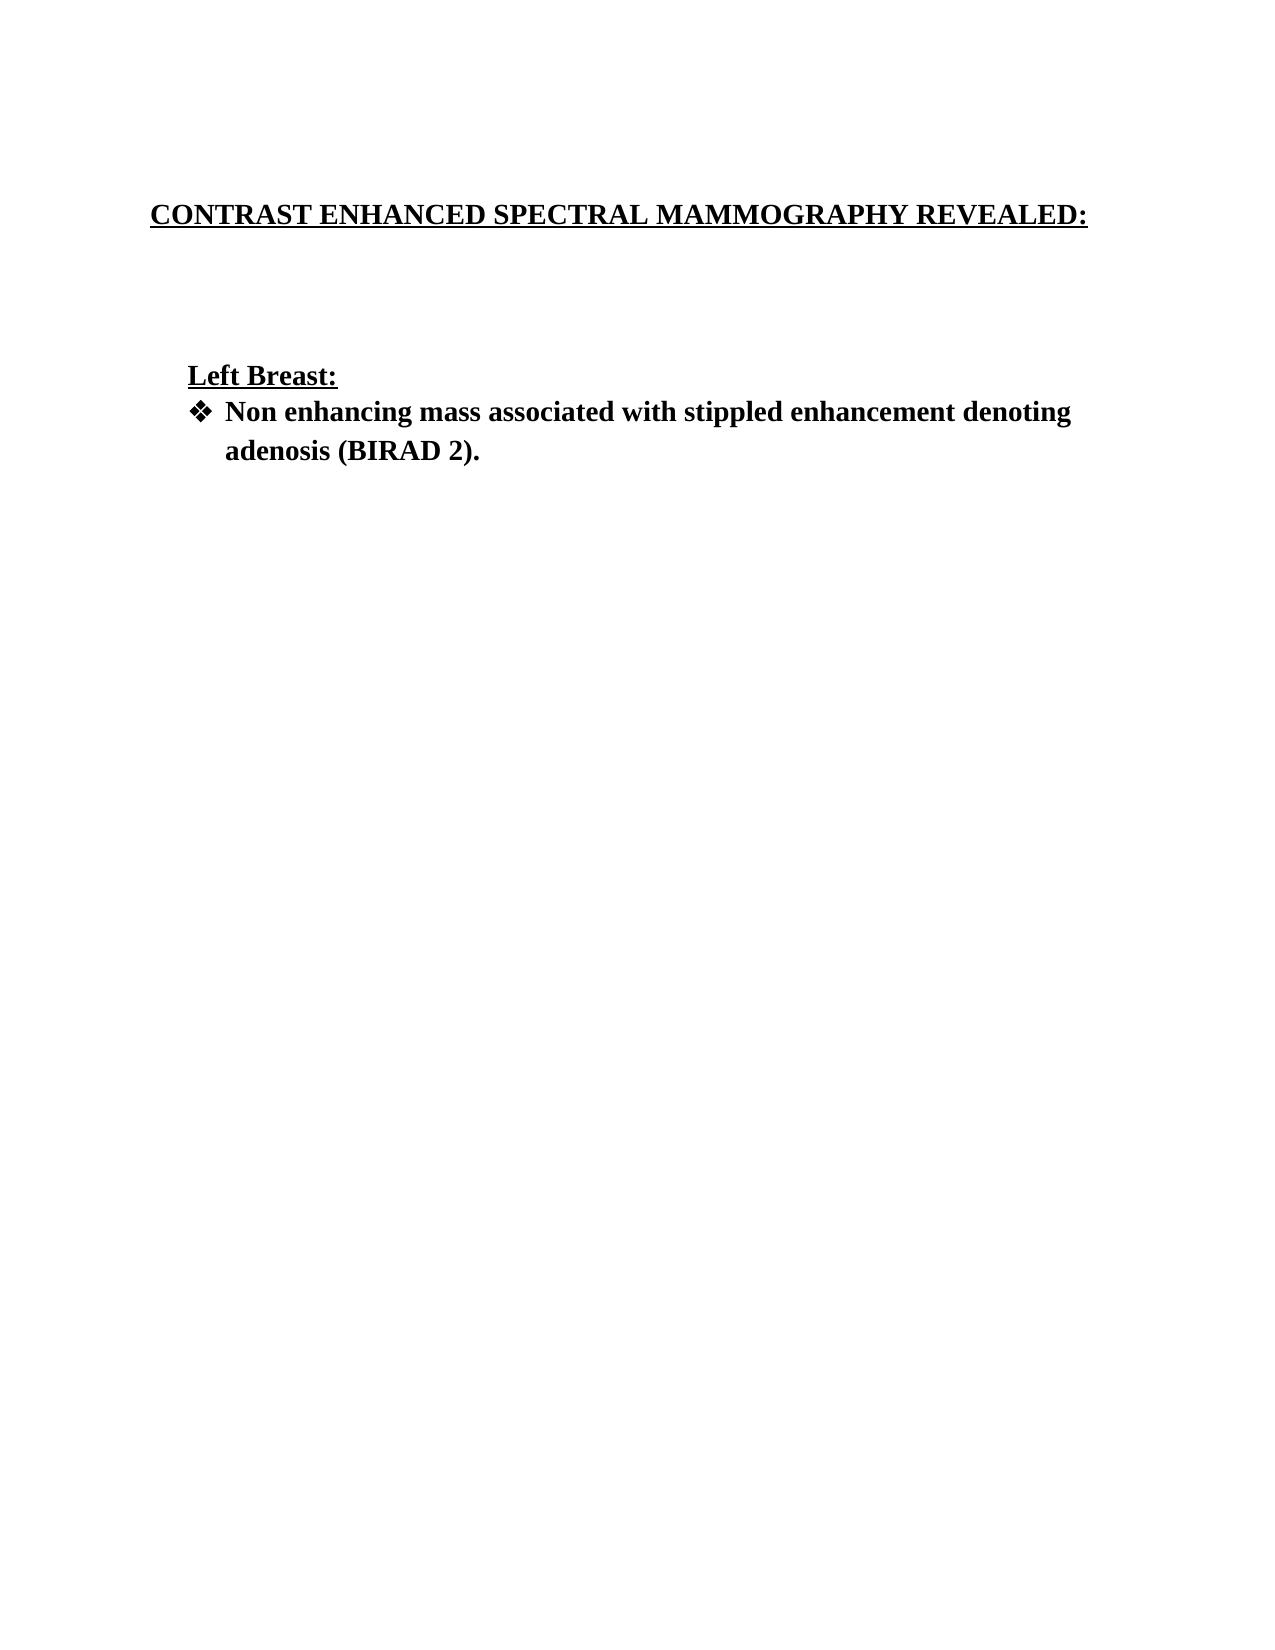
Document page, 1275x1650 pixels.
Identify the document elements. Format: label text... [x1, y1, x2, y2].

text CONTRAST ENHANCED SPECTRAL MAMMOGRAPHY REVEALED: [150, 197, 1125, 230]
text Left Breast: [150, 358, 1122, 392]
list Non enhancing mass associated with stippled enhancement denoting adenosis (BIRAD 2). [187, 394, 1125, 466]
